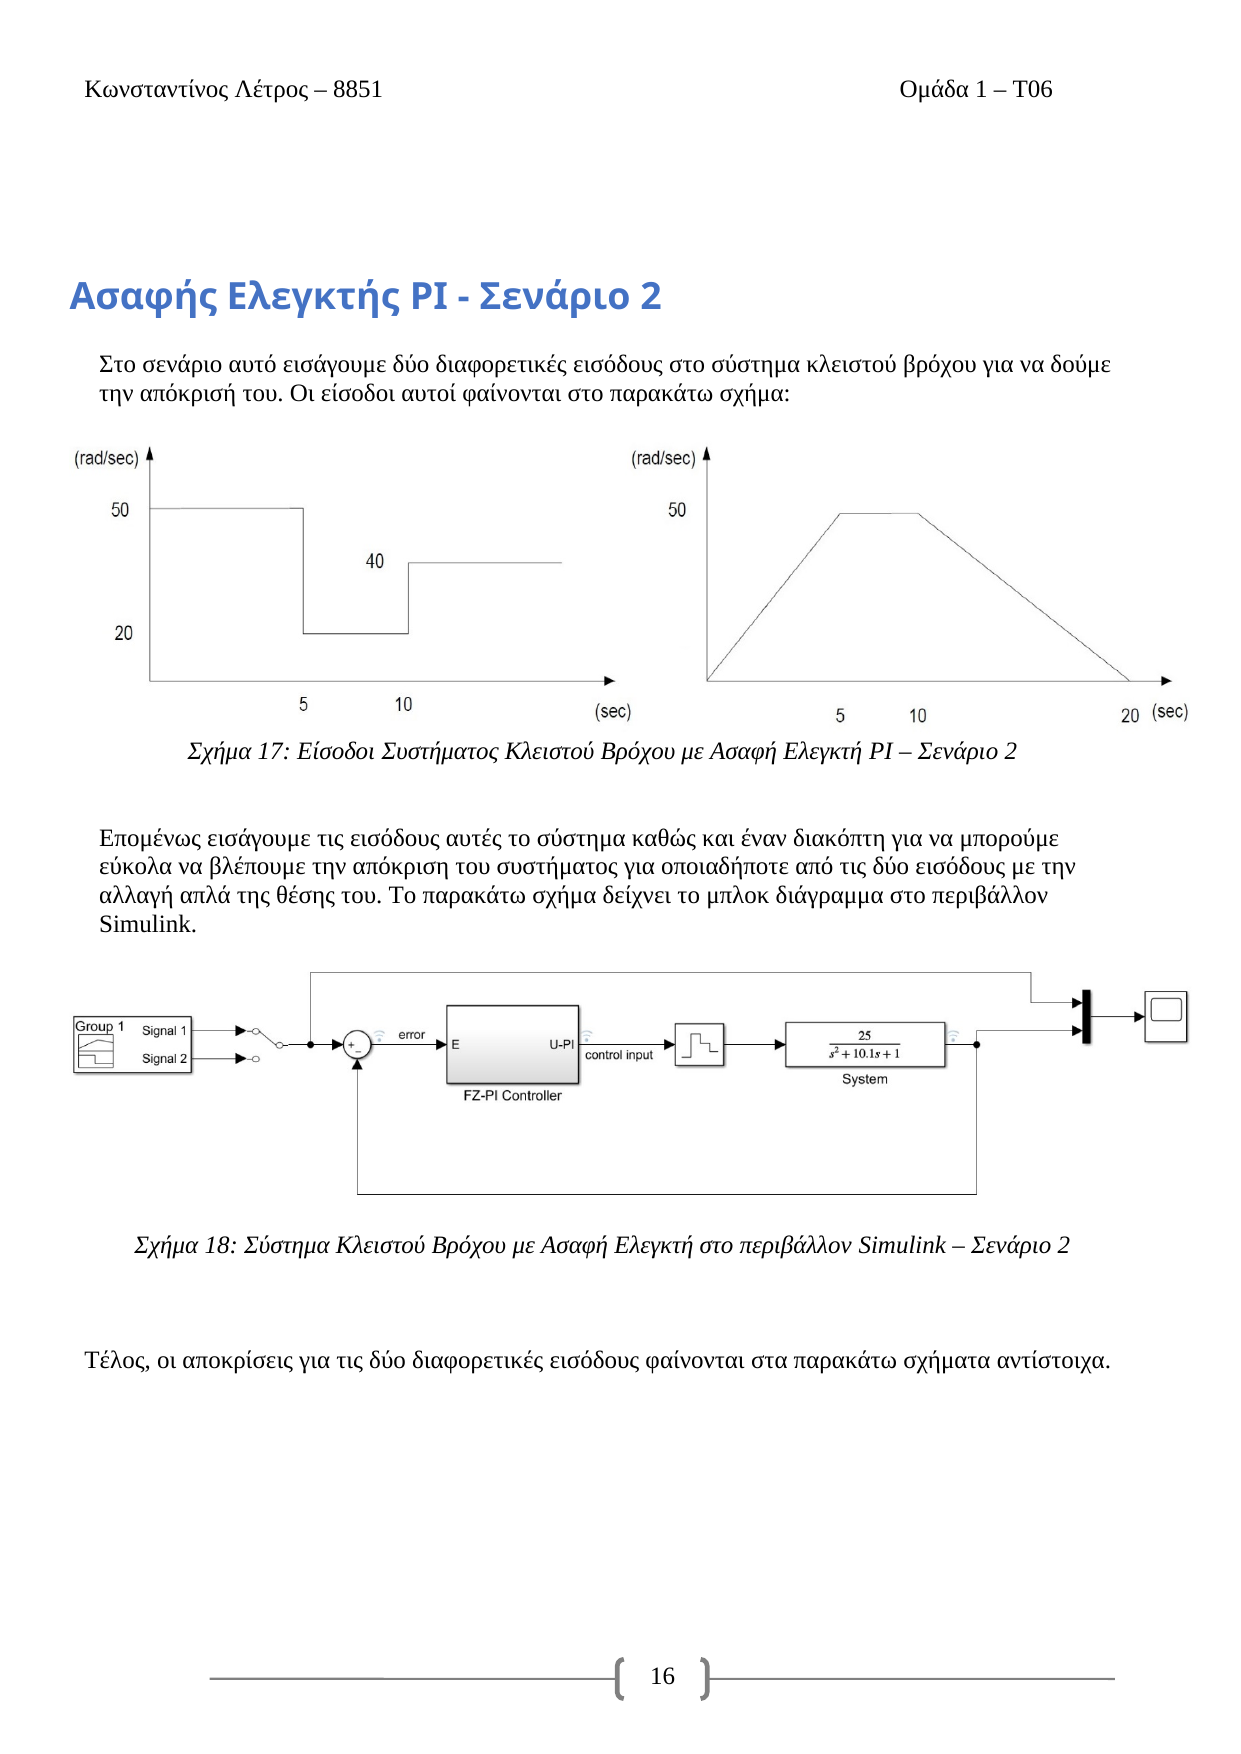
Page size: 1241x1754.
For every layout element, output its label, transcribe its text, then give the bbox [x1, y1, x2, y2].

text Σχήμα 18: Σύστημα Κλειστού Βρόχου με Ασαφή Ελεγκτή στο περιβάλλον Simulink – Σενάριο 2 [69, 1230, 1137, 1259]
subtitle Ασαφής Ελεγκτής PI - Σενάριο 2 [69, 269, 1137, 320]
text Τέλος, οι αποκρίσεις για τις δύο διαφορετικές εισόδους φαίνονται στα παρακάτω σχήματα αντίστοιχα. [84, 1345, 1137, 1374]
text Επομένως εισάγουμε τις εισόδους αυτές το σύστημα καθώς και έναν διακόπτη για να μπορούμε εύκολα να βλέπουμε την απόκριση του συστήματος για οποιαδήποτε από τις δύο εισόδους με την αλλαγή απλά της θέσης του. Το παρακάτω σχήμα δείχνει το μπλοκ διάγραμμα στο περιβάλλον Simulink. [99, 823, 1137, 938]
picture [69, 435, 1191, 737]
picture [69, 966, 1194, 1202]
text Στο σενάριο αυτό εισάγουμε δύο διαφορετικές εισόδους στο σύστημα κλειστού βρόχου για να δούμε την απόκρισή του. Οι είσοδοι αυτοί φαίνονται στο παρακάτω σχήμα: [99, 349, 1137, 406]
text Σχήμα 17: Είσοδοι Συστήματος Κλειστού Βρόχου με Ασαφή Ελεγκτή PI – Σενάριο 2 [69, 737, 1137, 765]
